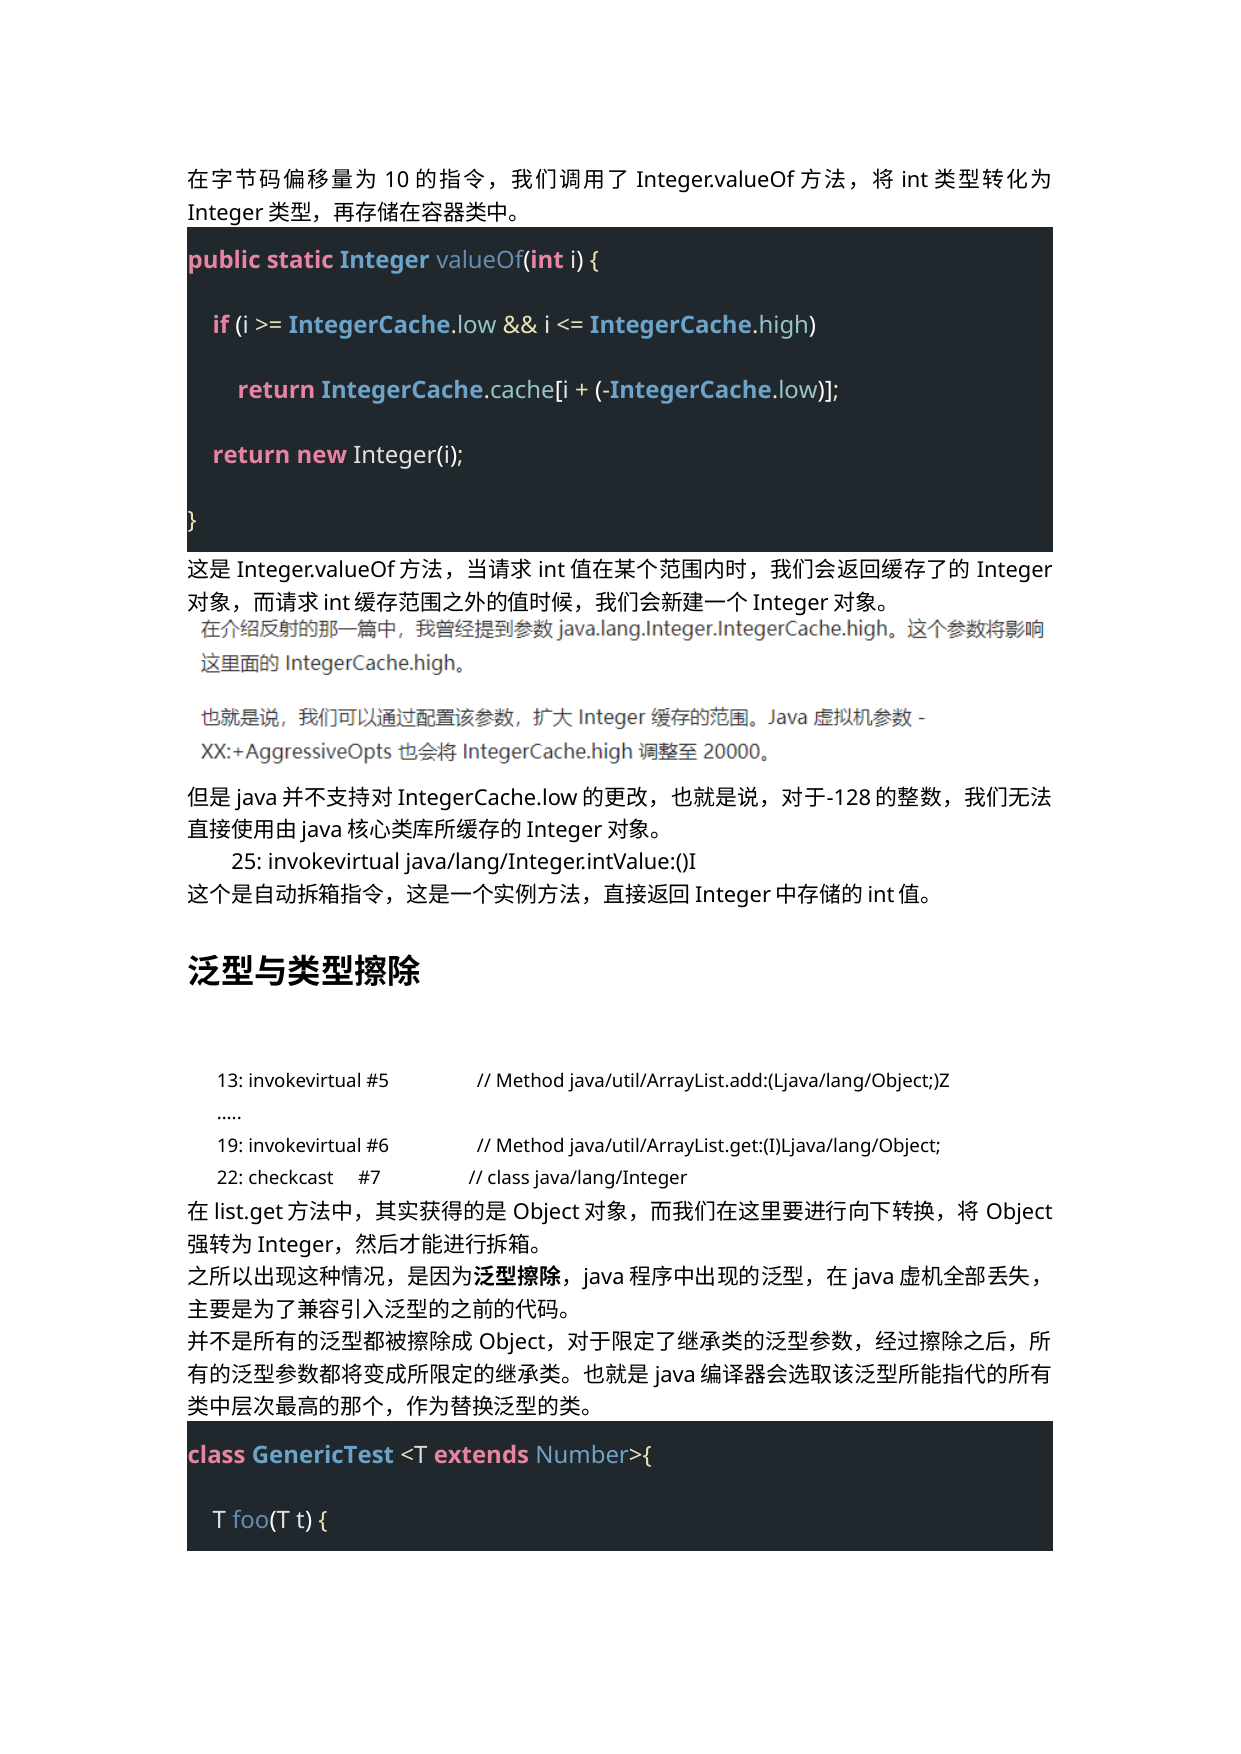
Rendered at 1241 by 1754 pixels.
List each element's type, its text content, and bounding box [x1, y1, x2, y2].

text 22: checkcast #7 // class java/lang/Integer [187, 1161, 1053, 1194]
text 25: invokevirtual java/lang/Integer.intValue:()I [187, 844, 1053, 877]
picture [187, 617, 1053, 766]
text 13: invokevirtual #5 // Method java/util/ArrayList.add:(Ljava/lang/Object;)Z [187, 1064, 1053, 1096]
text 这是Integer.valueOf方法，当请求int值在某个范围内时，我们会返回缓存了的Integer对象，而请求int缓存范围之外的值时候，我们会新建一个Integer对象。 [187, 552, 1053, 617]
text 并不是所有的泛型都被擦除成Object，对于限定了继承类的泛型参数，经过擦除之后，所有的泛型参数都将变成所限定的继承类。也就是java编译器会选取该泛型所能指代的所有类中层次最高的那个，作为替换泛型的类。 [187, 1324, 1053, 1421]
subtitle 泛型与类型擦除 [187, 937, 1053, 1002]
text 在字节码偏移量为10的指令，我们调用了Integer.valueOf方法，将int类型转化为Integer类型，再存储在容器类中。 [187, 162, 1053, 227]
text 在list.get方法中，其实获得的是Object对象，而我们在这里要进行向下转换，将Object强转为Integer，然后才能进行拆箱。 [187, 1194, 1053, 1259]
text 这个是自动拆箱指令，这是一个实例方法，直接返回Integer中存储的int值。 [187, 877, 1053, 909]
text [187, 1421, 1053, 1551]
text ….. [187, 1096, 1053, 1129]
text 之所以出现这种情况，是因为泛型擦除，java程序中出现的泛型，在java虚机全部丢失，主要是为了兼容引入泛型的之前的代码。 [187, 1259, 1053, 1324]
text 19: invokevirtual #6 // Method java/util/ArrayList.get:(I)Ljava/lang/Object; [187, 1129, 1053, 1161]
text 但是java并不支持对IntegerCache.low的更改，也就是说，对于-128的整数，我们无法直接使用由java核心类库所缓存的Integer对象。 [187, 779, 1053, 844]
text public static Integer valueOf(int i) { if (i >= IntegerCache.low && i <= IntegerCache.high) return IntegerCache.cache[i + (-IntegerCache.low)]; return new Integer(i); } [187, 227, 1053, 552]
